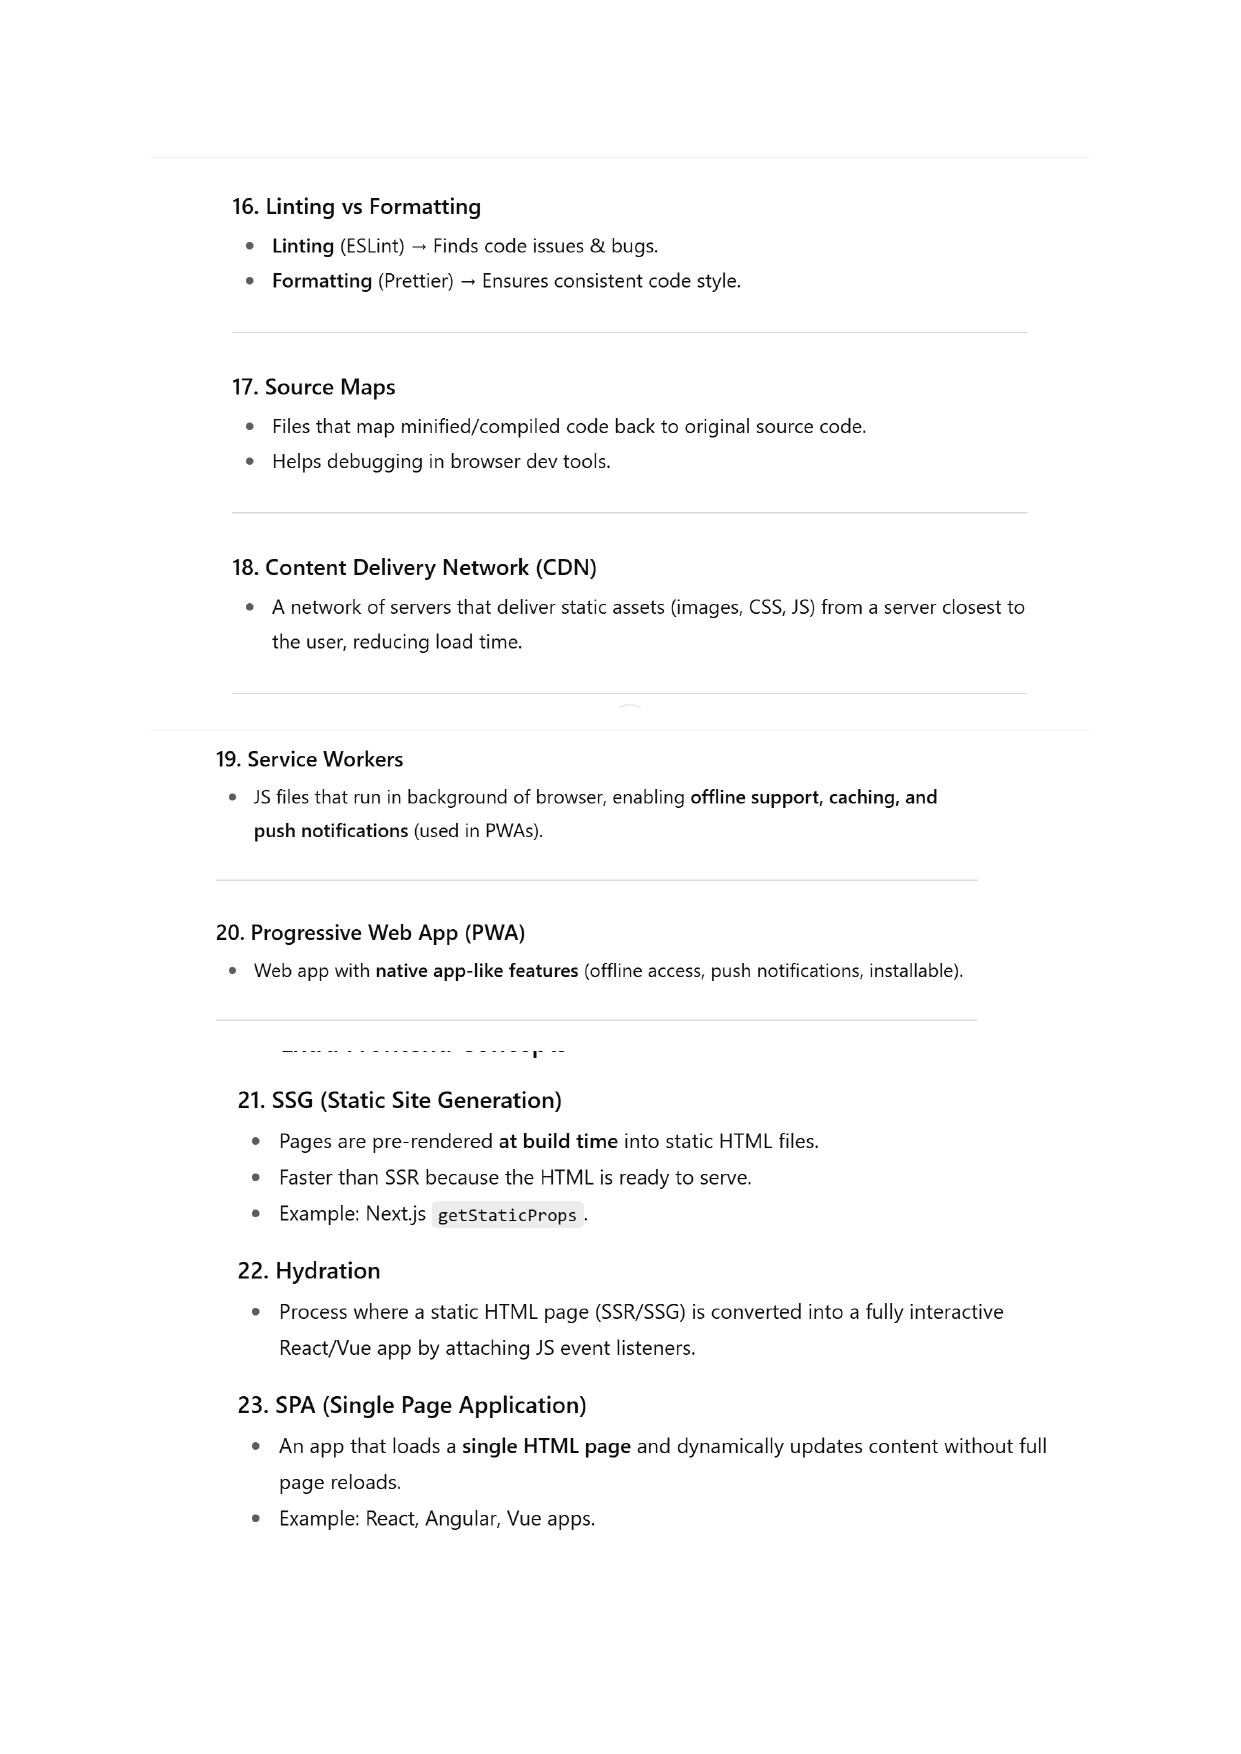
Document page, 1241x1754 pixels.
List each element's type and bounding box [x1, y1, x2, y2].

picture [150, 1051, 1091, 1567]
picture [150, 150, 1091, 708]
picture [150, 729, 1091, 1030]
